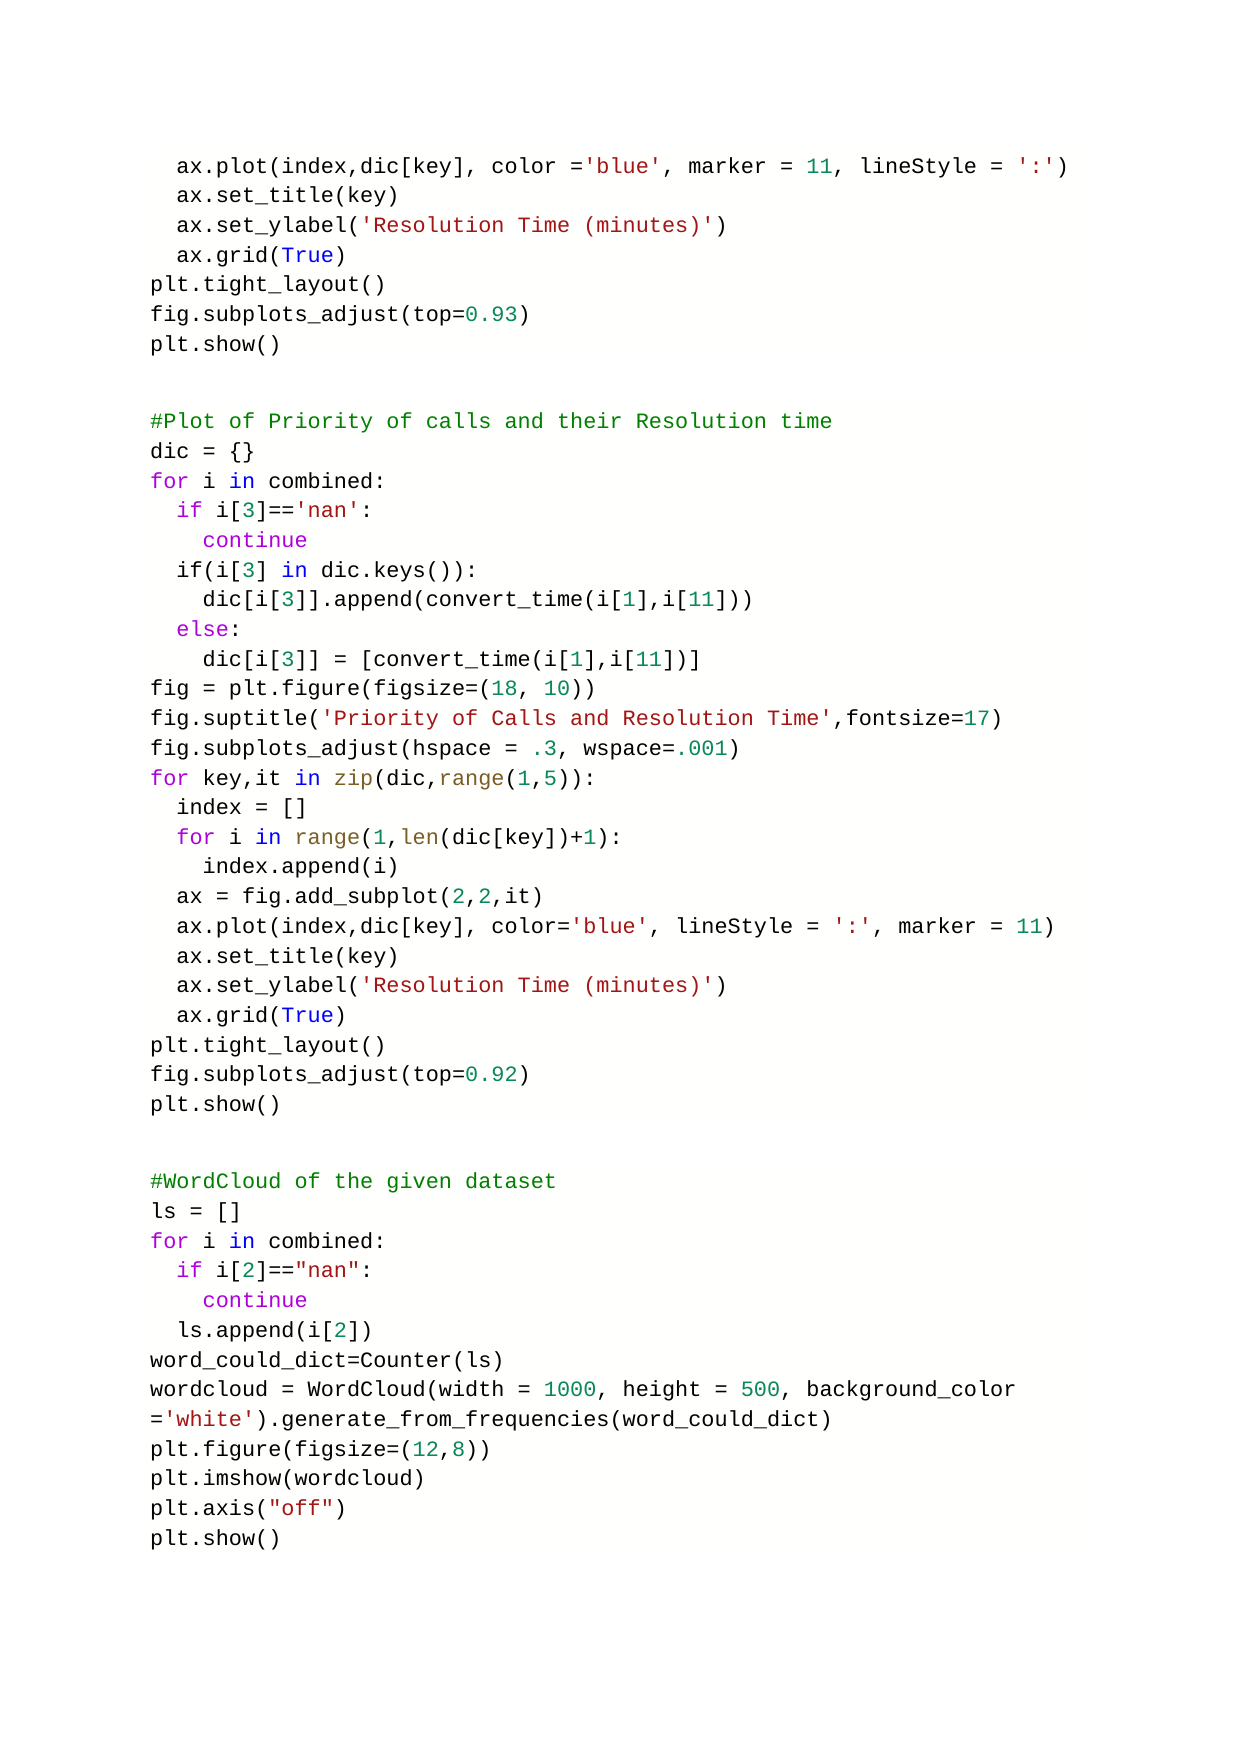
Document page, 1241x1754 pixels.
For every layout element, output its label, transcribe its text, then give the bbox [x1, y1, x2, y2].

text ls.append(i[2]) [150, 1314, 1090, 1344]
text ax.plot(index,dic[key], color ='blue', marker = 11, lineStyle = ':') [150, 150, 1090, 180]
text ax.set_ylabel('Resolution Time (minutes)') [150, 209, 1090, 239]
text plt.show() [150, 1522, 1090, 1552]
text index.append(i) [150, 851, 1090, 881]
text ax.set_title(key) [150, 180, 1090, 209]
text plt.figure(figsize=(12,8)) [150, 1433, 1090, 1463]
text for i in range(1,len(dic[key])+1): [150, 821, 1090, 851]
text for key,it in zip(dic,range(1,5)): [150, 762, 1090, 791]
text fig.subplots_adjust(top=0.93) [150, 298, 1090, 328]
text ax.grid(True) [150, 999, 1090, 1029]
text index = [] [150, 791, 1090, 821]
text fig = plt.figure(figsize=(18, 10)) [150, 673, 1090, 702]
text word_could_dict=Counter(ls) [150, 1344, 1090, 1373]
text if i[3]=='nan': [150, 494, 1090, 524]
text for i in combined: [150, 465, 1090, 494]
text #WordCloud of the given dataset [150, 1166, 1090, 1195]
text ls = [] [150, 1195, 1090, 1225]
text plt.show() [150, 328, 1090, 358]
text ax.set_ylabel('Resolution Time (minutes)') [150, 969, 1090, 999]
text plt.show() [150, 1088, 1090, 1118]
text plt.imshow(wordcloud) [150, 1463, 1090, 1492]
text continue [150, 524, 1090, 554]
text ax.grid(True) [150, 239, 1090, 269]
text for i in combined: [150, 1225, 1090, 1255]
text dic[i[3]] = [convert_time(i[1],i[11])] [150, 643, 1090, 673]
text else: [150, 613, 1090, 643]
text fig.subplots_adjust(top=0.92) [150, 1059, 1090, 1088]
text plt.tight_layout() [150, 269, 1090, 298]
text ax.set_title(key) [150, 940, 1090, 969]
text if(i[3] in dic.keys()): [150, 554, 1090, 584]
text ax = fig.add_subplot(2,2,it) [150, 881, 1090, 910]
text plt.tight_layout() [150, 1029, 1090, 1059]
text ax.plot(index,dic[key], color='blue', lineStyle = ':', marker = 11) [150, 910, 1090, 940]
text wordcloud = WordCloud(width = 1000, height = 500, background_color ='white').generate_from_frequencies(word_could_dict) [150, 1373, 1090, 1433]
text dic[i[3]].append(convert_time(i[1],i[11])) [150, 584, 1090, 613]
text if i[2]=="nan": [150, 1255, 1090, 1284]
text continue [150, 1284, 1090, 1314]
text dic = {} [150, 435, 1090, 465]
text #Plot of Priority of calls and their Resolution time [150, 406, 1090, 435]
text fig.subplots_adjust(hspace = .3, wspace=.001) [150, 732, 1090, 762]
text plt.axis("off") [150, 1492, 1090, 1522]
text fig.suptitle('Priority of Calls and Resolution Time',fontsize=17) [150, 702, 1090, 732]
